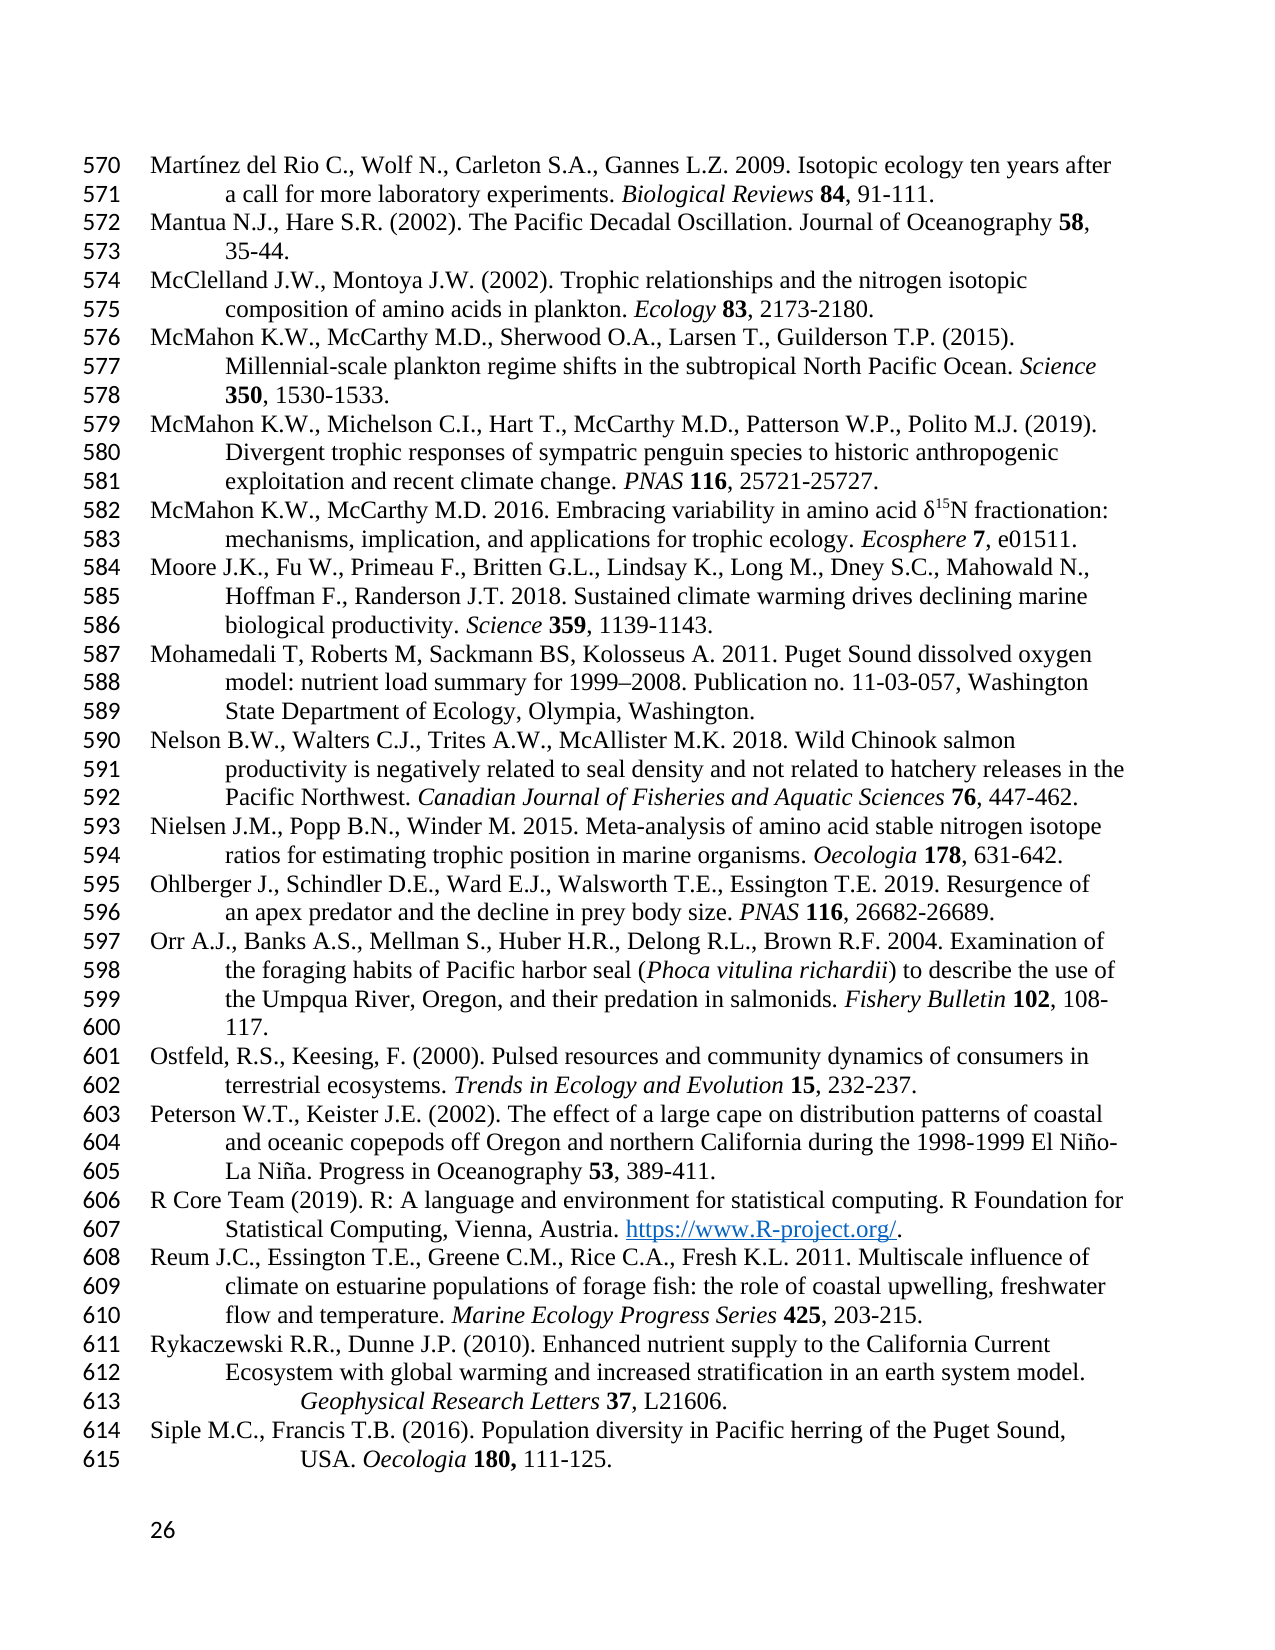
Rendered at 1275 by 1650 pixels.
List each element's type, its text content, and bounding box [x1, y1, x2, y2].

text McClelland J.W., Montoya J.W. (2002). Trophic relationships and the nitrogen isotopic composition of amino acids in plankton. Ecology 83, 2173-2180. [150, 265, 1125, 322]
text Rykaczewski R.R., Dunne J.P. (2010). Enhanced nutrient supply to the California Current Ecosystem with global warming and increased stratification in an earth system model. Geophysical Research Letters 37, L21606. [150, 1329, 1125, 1415]
text Ostfeld, R.S., Keesing, F. (2000). Pulsed resources and community dynamics of consumers in terrestrial ecosystems. Trends in Ecology and Evolution 15, 232-237. [150, 1041, 1125, 1099]
text McMahon K.W., McCarthy M.D. 2016. Embracing variability in amino acid δ15N fractionation: mechanisms, implication, and applications for trophic ecology. Ecosphere 7, e01511. [150, 495, 1125, 552]
text Ohlberger J., Schindler D.E., Ward E.J., Walsworth T.E., Essington T.E. 2019. Resurgence of an apex predator and the decline in prey body size. PNAS 116, 26682-26689. [150, 869, 1125, 926]
text McMahon K.W., McCarthy M.D., Sherwood O.A., Larsen T., Guilderson T.P. (2015). Millennial-scale plankton regime shifts in the subtropical North Pacific Ocean. Science 350, 1530-1533. [150, 322, 1125, 409]
text Moore J.K., Fu W., Primeau F., Britten G.L., Lindsay K., Long M., Dney S.C., Mahowald N., Hoffman F., Randerson J.T. 2018. Sustained climate warming drives declining marine biological productivity. Science 359, 1139-1143. [150, 552, 1125, 639]
text Orr A.J., Banks A.S., Mellman S., Huber H.R., Delong R.L., Brown R.F. 2004. Examination of the foraging habits of Pacific harbor seal (Phoca vitulina richardii) to describe the use of the Umpqua River, Oregon, and their predation in salmonids. Fishery Bulletin 102, 108- 117. [150, 926, 1125, 1041]
text Nelson B.W., Walters C.J., Trites A.W., McAllister M.K. 2018. Wild Chinook salmon productivity is negatively related to seal density and not related to hatchery releases in the Pacific Northwest. Canadian Journal of Fisheries and Aquatic Sciences 76, 447-462. [150, 725, 1125, 811]
text Peterson W.T., Keister J.E. (2002). The effect of a large cape on distribution patterns of coastal and oceanic copepods off Oregon and northern California during the 1998-1999 El Niño- La Niña. Progress in Oceanography 53, 389-411. [150, 1099, 1125, 1185]
text Martínez del Rio C., Wolf N., Carleton S.A., Gannes L.Z. 2009. Isotopic ecology ten years after a call for more laboratory experiments. Biological Reviews 84, 91-111. [150, 150, 1125, 207]
text R Core Team (2019). R: A language and environment for statistical computing. R Foundation for Statistical Computing, Vienna, Austria. https://www.R-project.org/. [150, 1185, 1125, 1242]
text Nielsen J.M., Popp B.N., Winder M. 2015. Meta-analysis of amino acid stable nitrogen isotope ratios for estimating trophic position in marine organisms. Oecologia 178, 631-642. [150, 811, 1125, 869]
text Mohamedali T, Roberts M, Sackmann BS, Kolosseus A. 2011. Puget Sound dissolved oxygen model: nutrient load summary for 1999–2008. Publication no. 11-03-057, Washington State Department of Ecology, Olympia, Washington. [150, 639, 1125, 725]
text Siple M.C., Francis T.B. (2016). Population diversity in Pacific herring of the Puget Sound, USA. Oecologia 180, 111-125. [150, 1415, 1125, 1472]
text Mantua N.J., Hare S.R. (2002). The Pacific Decadal Oscillation. Journal of Oceanography 58, 35-44. [150, 207, 1125, 265]
text Reum J.C., Essington T.E., Greene C.M., Rice C.A., Fresh K.L. 2011. Multiscale influence of climate on estuarine populations of forage fish: the role of coastal upwelling, freshwater flow and temperature. Marine Ecology Progress Series 425, 203-215. [150, 1242, 1125, 1329]
text McMahon K.W., Michelson C.I., Hart T., McCarthy M.D., Patterson W.P., Polito M.J. (2019). Divergent trophic responses of sympatric penguin species to historic anthropogenic exploitation and recent climate change. PNAS 116, 25721-25727. [150, 409, 1125, 495]
